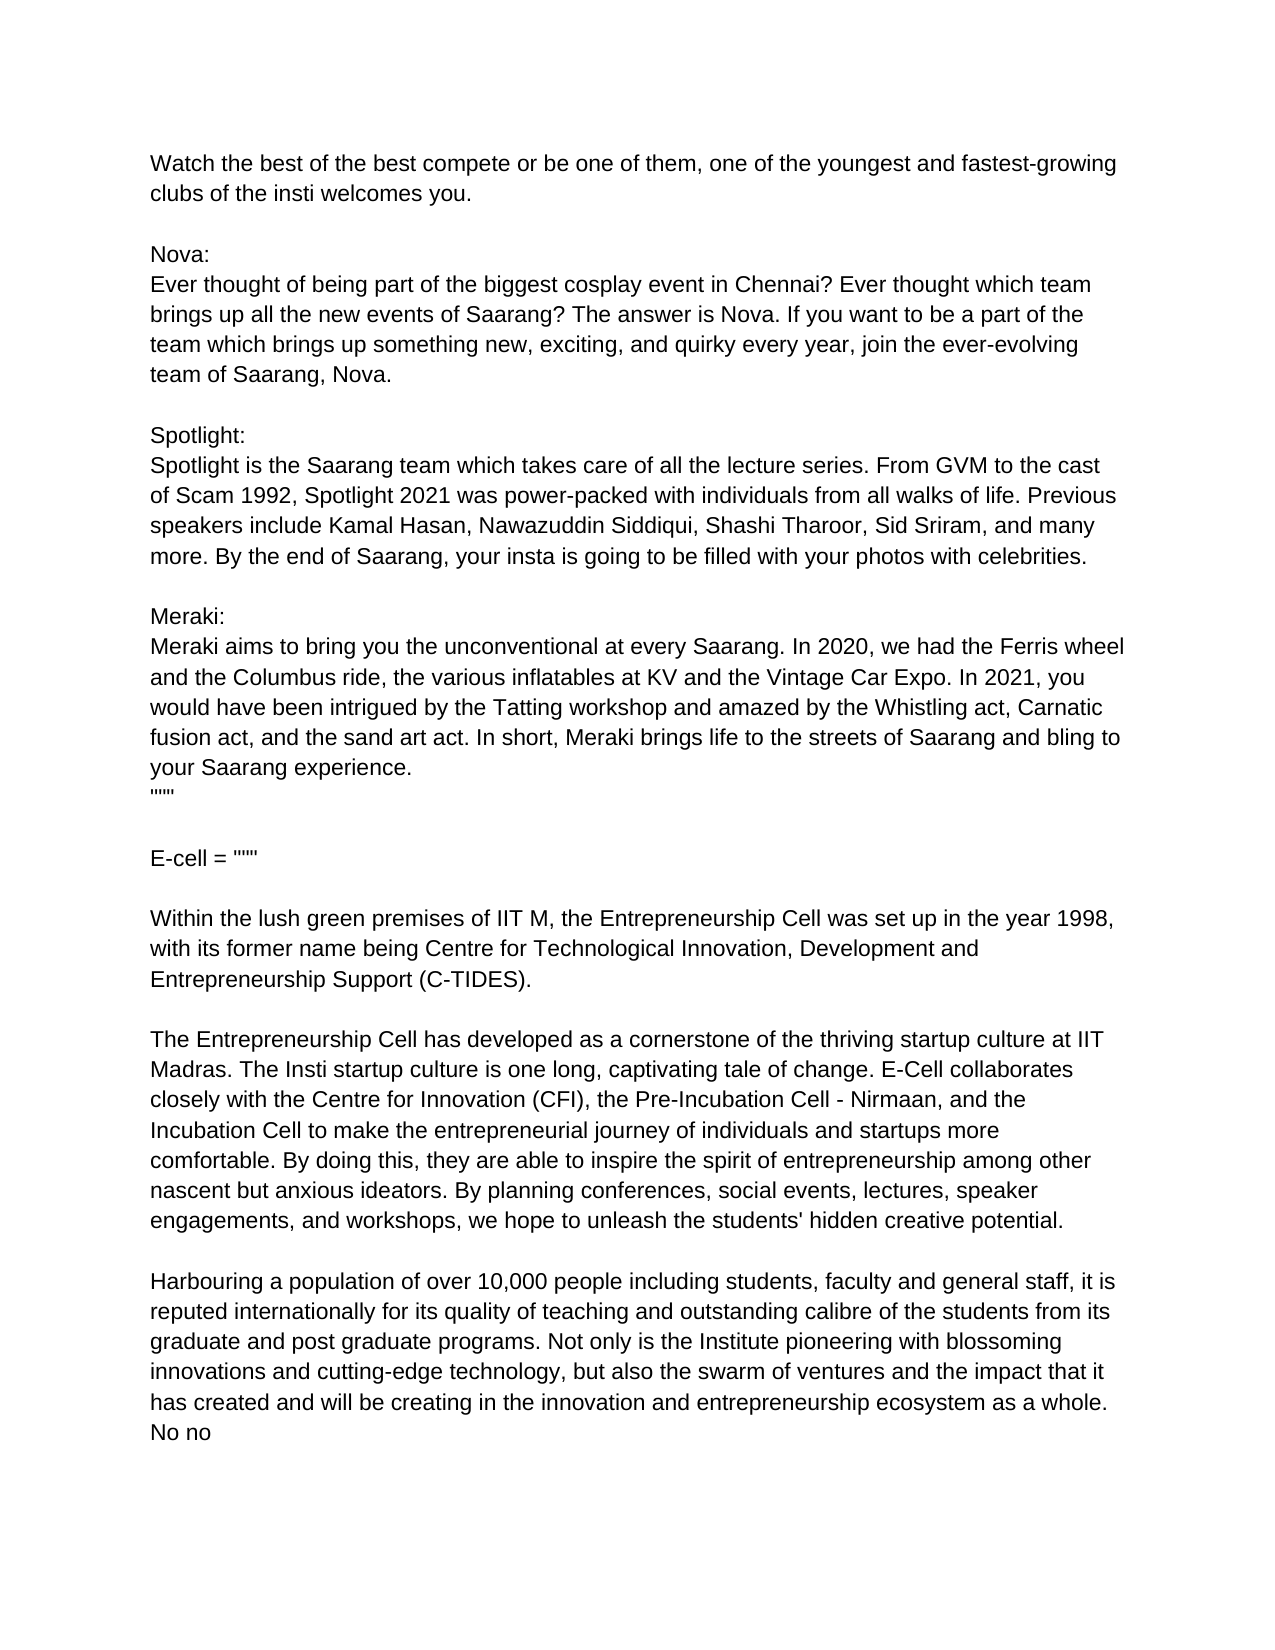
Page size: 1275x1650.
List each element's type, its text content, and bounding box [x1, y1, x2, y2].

text No no [150, 1419, 1125, 1445]
text Within the lush green premises of IIT M, the Entrepreneurship Cell was set up in the year 1998, with its former name being Centre for Technological Innovation, Development and Entrepreneurship Support (C-TIDES). [150, 905, 1125, 992]
text Harbouring a population of over 10,000 people including students, faculty and general staff, it is reputed internationally for its quality of teaching and outstanding calibre of the students from its graduate and post graduate programs. Not only is the Institute pioneering with blossoming innovations and cutting-edge technology, but also the swarm of ventures and the impact that it has created and will be creating in the innovation and entrepreneurship ecosystem as a whole. [150, 1268, 1125, 1415]
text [150, 150, 1125, 207]
text Nova: [150, 241, 1125, 267]
text Meraki aims to bring you the unconventional at every Saarang. In 2020, we had the Ferris wheel and the Columbus ride, the various inflatables at KV and the Vintage Car Expo. In 2021, you would have been intrigued by the Tatting workshop and amazed by the Whistling act, Carnatic fusion act, and the sand art act. In short, Meraki brings life to the streets of Saarang and bling to your Saarang experience. [150, 633, 1125, 781]
text Spotlight: [150, 422, 1125, 448]
text Ever thought of being part of the biggest cosplay event in Chennai? Ever thought which team brings up all the new events of Saarang? The answer is Nova. If you want to be a part of the team which brings up something new, exciting, and quirky every year, join the ever-evolving team of Saarang, Nova. [150, 271, 1125, 388]
text Meraki: [150, 603, 1125, 629]
text Spotlight is the Saarang team which takes care of all the lecture series. From GVM to the cast of Scam 1992, Spotlight 2021 was power-packed with individuals from all walks of life. Previous speakers include Kamal Hasan, Nawazuddin Siddiqui, Shashi Tharoor, Sid Sriram, and many more. By the end of Saarang, your insta is going to be filled with your photos with celebrities. [150, 452, 1125, 569]
text E-cell = """ [150, 845, 1125, 871]
text """ [150, 784, 1125, 811]
text The Entrepreneurship Cell has developed as a cornerstone of the thriving startup culture at IIT Madras. The Insti startup culture is one long, captivating tale of change. E-Cell collaborates closely with the Centre for Innovation (CFI), the Pre-Incubation Cell - Nirmaan, and the Incubation Cell to make the entrepreneurial journey of individuals and startups more comfortable. By doing this, they are able to inspire the spirit of entrepreneurship among other nascent but anxious ideators. By planning conferences, social events, lectures, speaker engagements, and workshops, we hope to unleash the students' hidden creative potential. [150, 1026, 1125, 1234]
